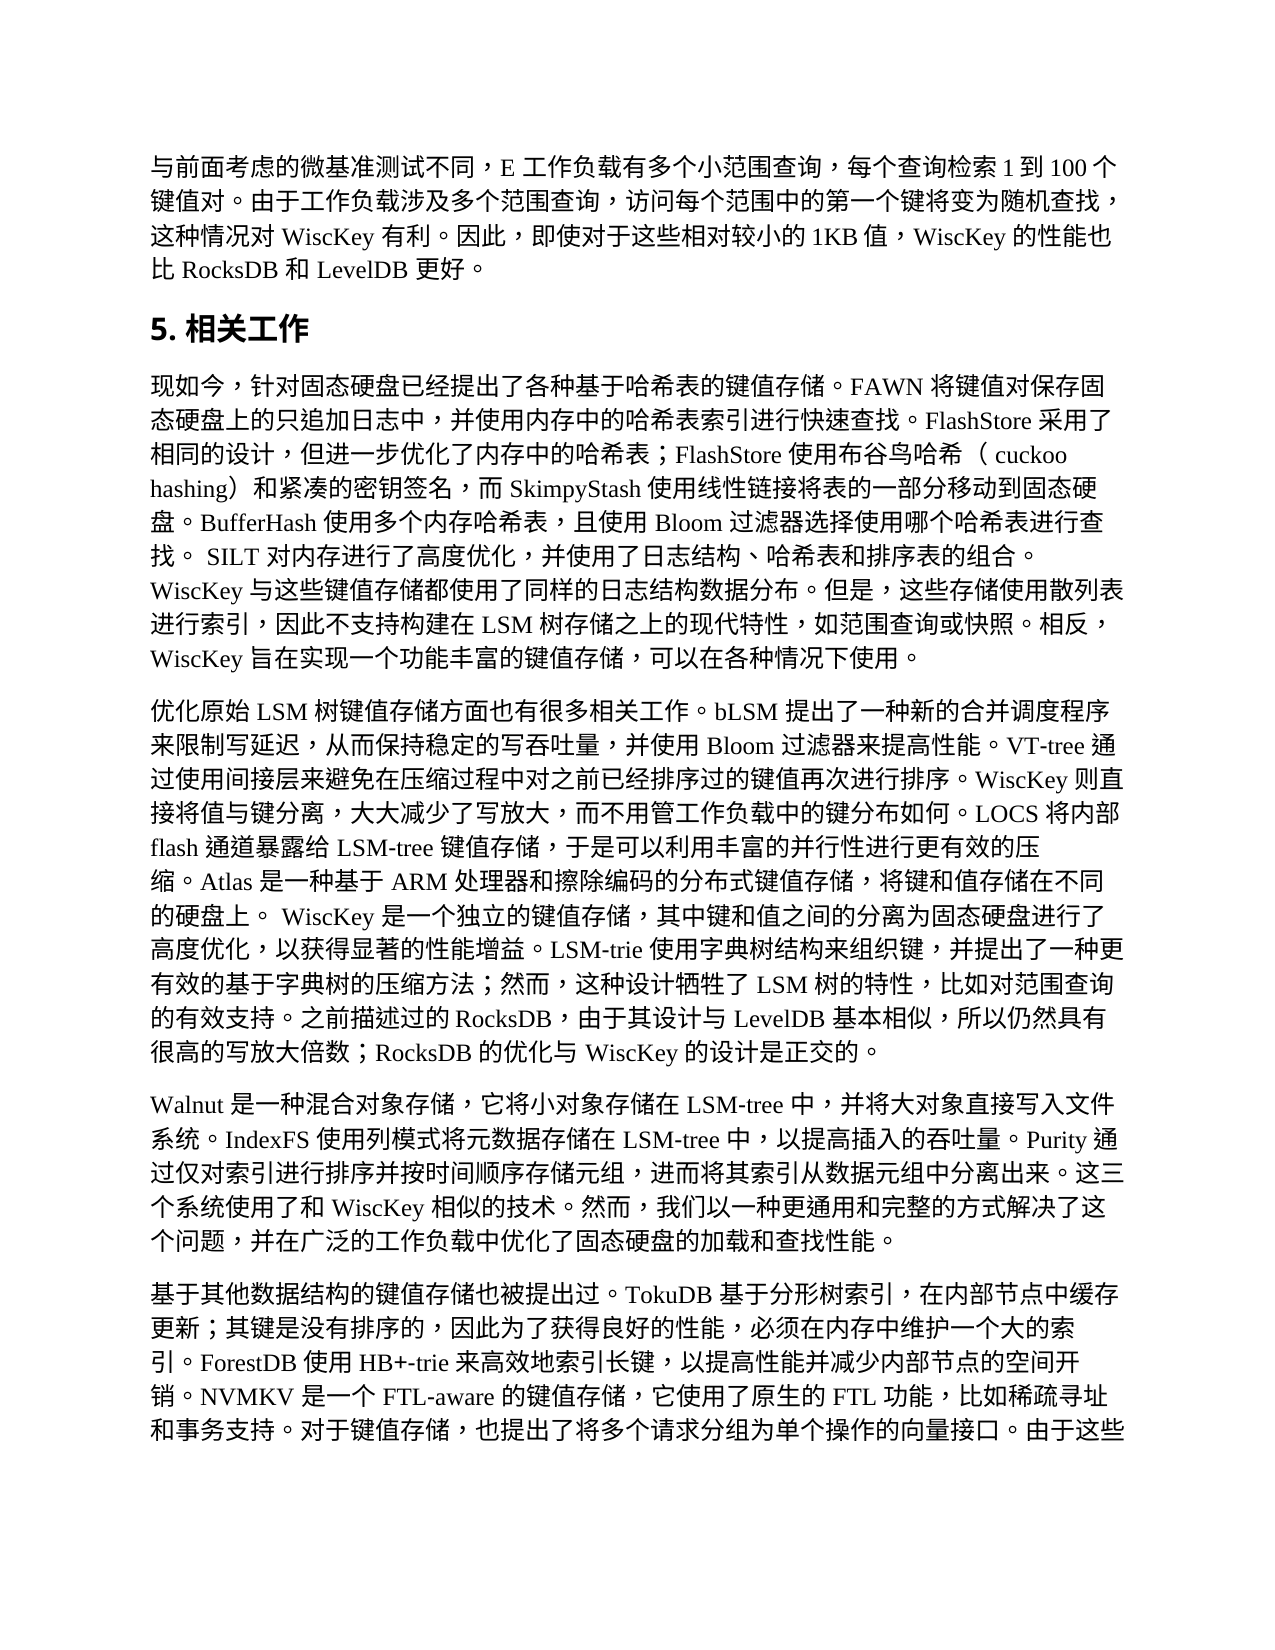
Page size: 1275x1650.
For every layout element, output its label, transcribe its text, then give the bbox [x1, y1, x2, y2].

text 5. 相关工作 [150, 307, 1125, 350]
text Walnut 是一种混合对象存储，它将小对象存储在 LSM-tree 中，并将大对象直接写入文件系统。IndexFS 使用列模式将元数据存储在 LSM-tree 中，以提高插入的吞吐量。Purity 通过仅对索引进行排序并按时间顺序存储元组，进而将其索引从数据元组中分离出来。这三个系统使用了和 WiscKey 相似的技术。然而，我们以一种更通用和完整的方式解决了这个问题，并在广泛的工作负载中优化了固态硬盘的加载和查找性能。 [150, 1087, 1125, 1257]
text 现如今，针对固态硬盘已经提出了各种基于哈希表的键值存储。FAWN 将键值对保存固态硬盘上的只追加日志中，并使用内存中的哈希表索引进行快速查找。FlashStore 采用了相同的设计，但进一步优化了内存中的哈希表；FlashStore 使用布谷鸟哈希（ cuckoo hashing）和紧凑的密钥签名，而 SkimpyStash 使用线性链接将表的一部分移动到固态硬盘。BufferHash 使用多个内存哈希表，且使用 Bloom 过滤器选择使用哪个哈希表进行查找。 SILT 对内存进行了高度优化，并使用了日志结构、哈希表和排序表的组合。 WiscKey 与这些键值存储都使用了同样的日志结构数据分布。但是，这些存储使用散列表进行索引，因此不支持构建在 LSM 树存储之上的现代特性，如范围查询或快照。相反， WiscKey 旨在实现一个功能丰富的键值存储，可以在各种情况下使用。 [150, 368, 1125, 675]
text 优化原始 LSM 树键值存储方面也有很多相关工作。bLSM 提出了一种新的合并调度程序来限制写延迟，从而保持稳定的写吞吐量，并使用 Bloom 过滤器来提高性能。VT-tree 通过使用间接层来避免在压缩过程中对之前已经排序过的键值再次进行排序。WiscKey 则直接将值与键分离，大大减少了写放大，而不用管工作负载中的键分布如何。LOCS 将内部 flash 通道暴露给 LSM-tree 键值存储，于是可以利用丰富的并行性进行更有效的压缩。Atlas 是一种基于 ARM 处理器和擦除编码的分布式键值存储，将键和值存储在不同的硬盘上。 WiscKey 是一个独立的键值存储，其中键和值之间的分离为固态硬盘进行了高度优化，以获得显著的性能增益。LSM-trie 使用字典树结构来组织键，并提出了一种更有效的基于字典树的压缩方法；然而，这种设计牺牲了 LSM 树的特性，比如对范围查询的有效支持。之前描述过的RocksDB，由于其设计与 LevelDB 基本相似，所以仍然具有很高的写放大倍数；RocksDB 的优化与 WiscKey 的设计是正交的。 [150, 694, 1125, 1068]
